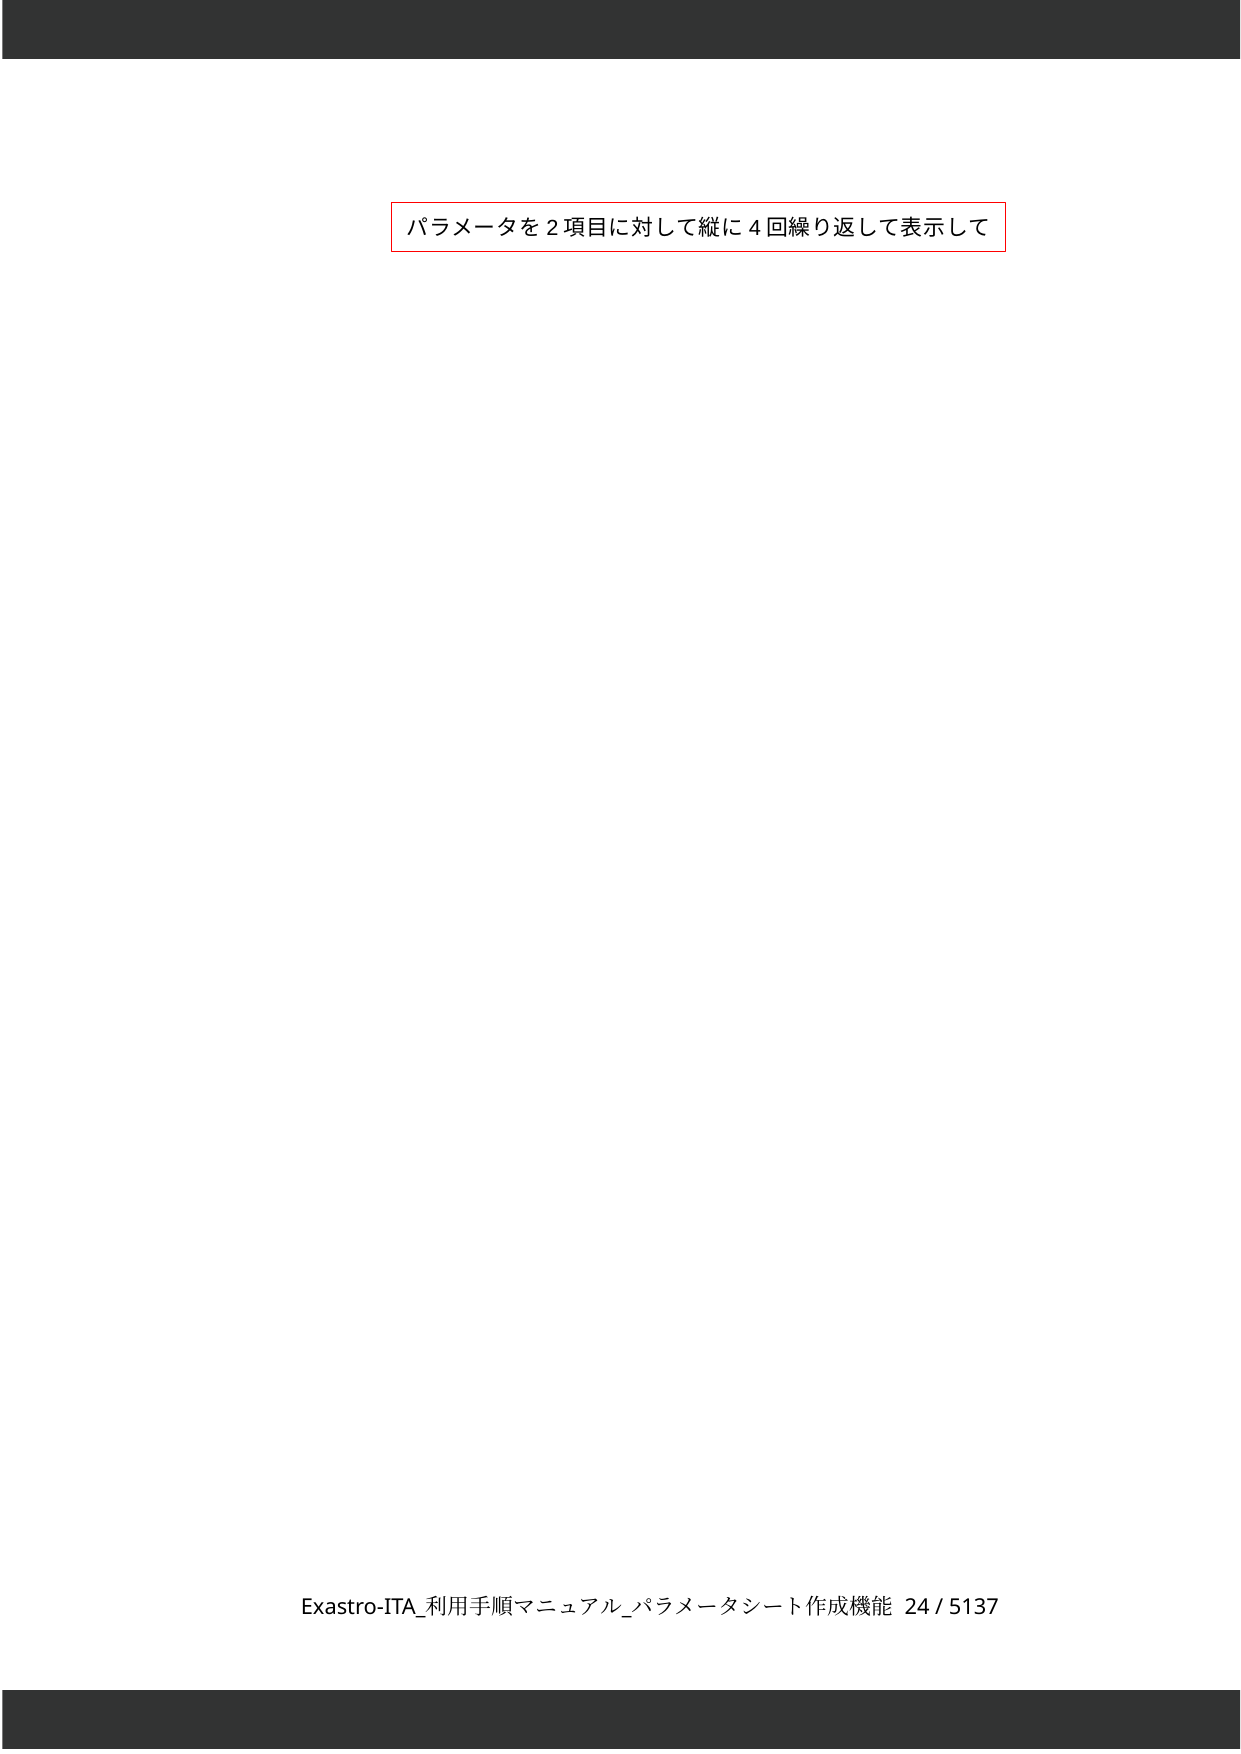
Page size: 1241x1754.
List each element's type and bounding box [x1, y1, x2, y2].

picture [2, 0, 1241, 59]
picture [2, 1690, 1241, 1749]
